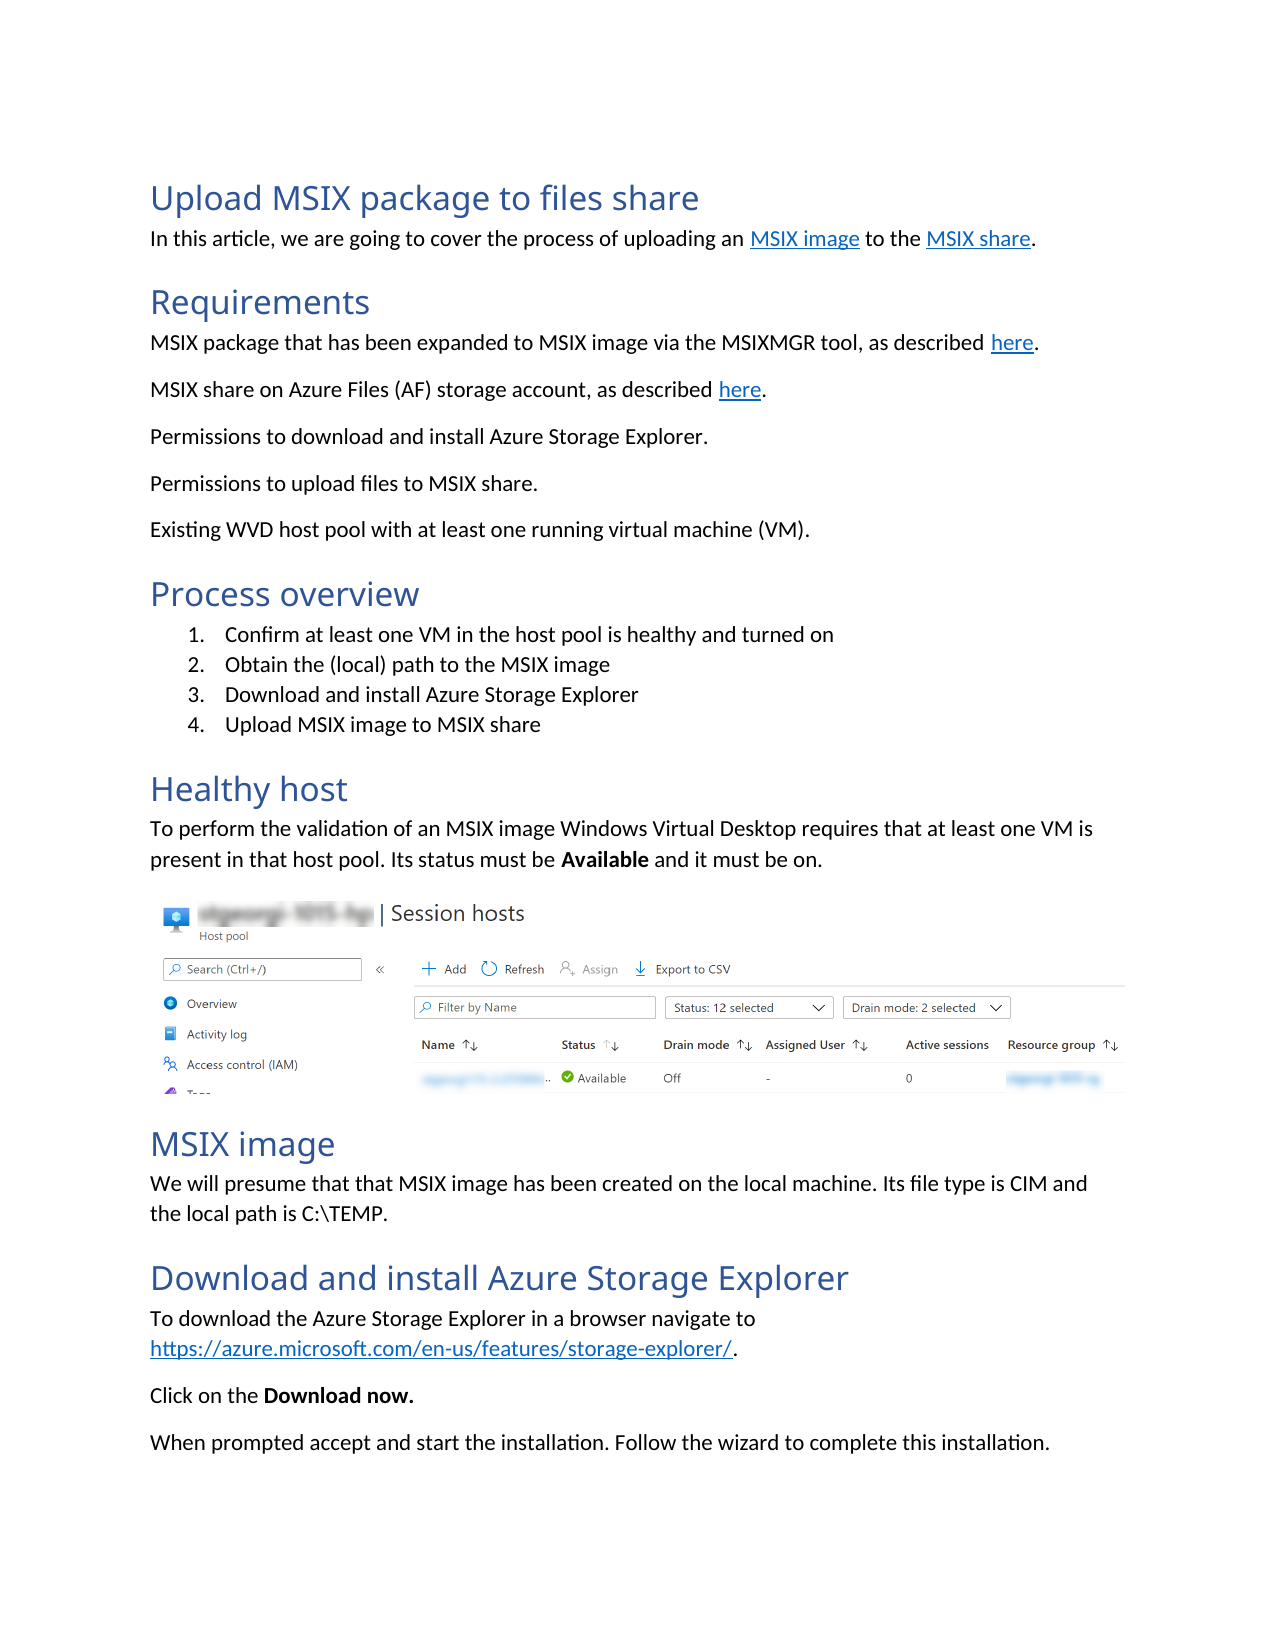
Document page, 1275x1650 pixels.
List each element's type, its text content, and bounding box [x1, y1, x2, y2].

list Upload MSIX image to MSIX share [187, 710, 1125, 738]
subtitle MSIX image [150, 1120, 1125, 1166]
list Download and install Azure Storage Explorer [187, 680, 1125, 708]
text MSIX share on Azure Files (AF) storage account, as described here. [150, 375, 1125, 403]
text When prompted accept and start the installation. Follow the wizard to complete this installation. [150, 1428, 1125, 1456]
text Permissions to download and install Azure Storage Explorer. [150, 422, 1125, 450]
subtitle Process overview [150, 571, 1125, 616]
text MSIX package that has been expanded to MSIX image via the MSIXMGR tool, as described here. [150, 328, 1125, 356]
subtitle Download and install Azure Storage Explorer [150, 1255, 1125, 1300]
text To perform the validation of an MSIX image Windows Virtual Desktop requires that at least one VM is present in that host pool. Its status must be Available and it must be on. [150, 814, 1125, 873]
subtitle Requirements [150, 279, 1125, 324]
text Permissions to upload files to MSIX share. [150, 469, 1125, 497]
picture [150, 891, 1125, 1094]
text We will presume that that MSIX image has been created on the local machine. Its file type is CIM and the local path is C:\TEMP. [150, 1169, 1125, 1228]
subtitle Healthy host [150, 766, 1125, 811]
text Click on the Download now. [150, 1381, 1125, 1409]
list Obtain the (local) path to the MSIX image [187, 650, 1125, 678]
text To download the Azure Storage Explorer in a browser navigate to https://azure.microsoft.com/en-us/features/storage-explorer/. [150, 1304, 1125, 1362]
list Confirm at least one VM in the host pool is healthy and turned on [187, 620, 1125, 648]
text In this article, we are going to cover the process of uploading an MSIX image to the MSIX share. [150, 224, 1125, 252]
subtitle Upload MSIX package to files share [150, 175, 1125, 220]
text Existing WVD host pool with at least one running virtual machine (VM). [150, 516, 1125, 544]
